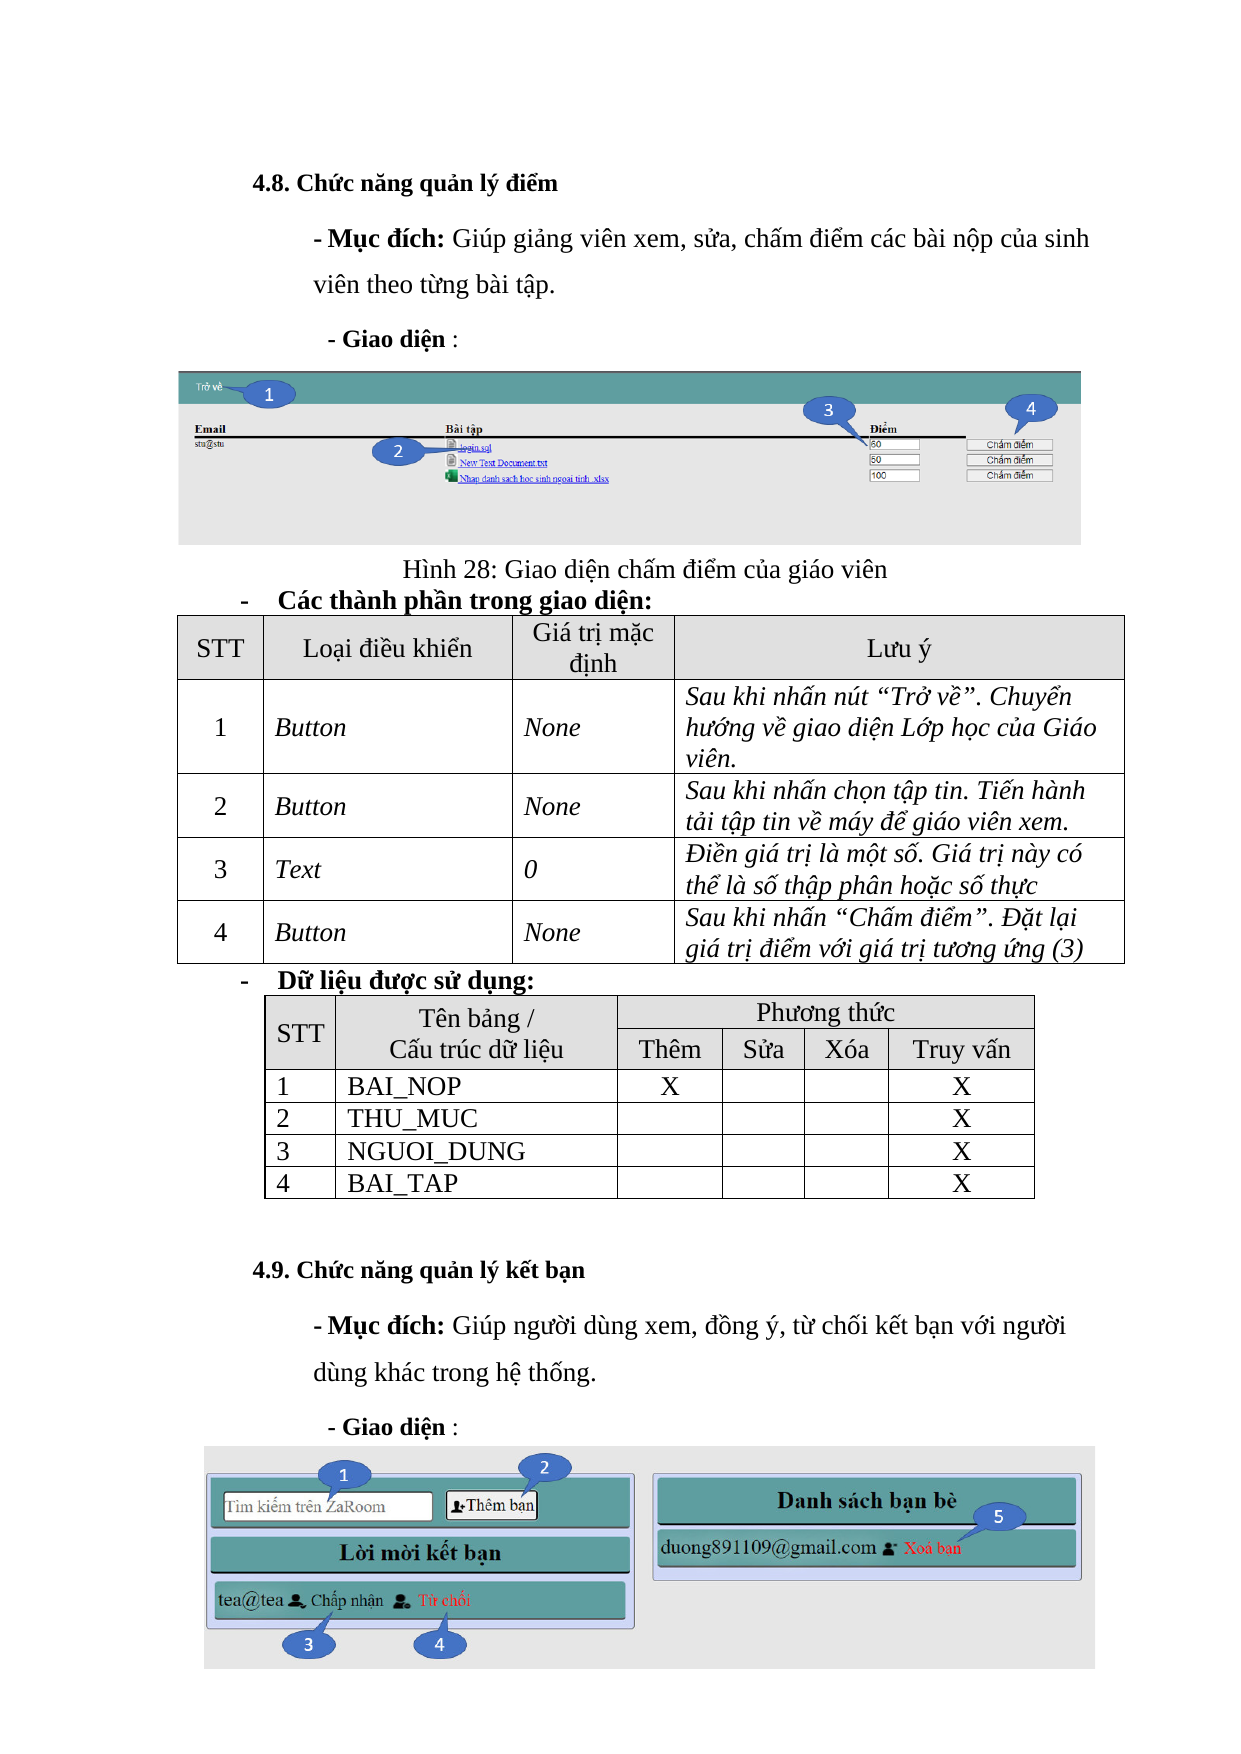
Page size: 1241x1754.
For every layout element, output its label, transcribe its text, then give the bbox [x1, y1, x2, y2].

table_cell [805, 1103, 888, 1134]
table_cell [723, 1167, 804, 1198]
table_cell Button [264, 901, 512, 963]
table_cell Button [264, 774, 512, 837]
table_cell NGUOI_DUNG [336, 1135, 617, 1166]
table_header STT [178, 616, 263, 679]
table_header Tên bảng / Cấu trúc dữ liệu [336, 996, 617, 1069]
table_cell X [889, 1070, 1034, 1102]
table_cell 0 [513, 838, 674, 900]
table_cell Sửa [723, 1029, 804, 1069]
table_cell [618, 1167, 722, 1198]
table_cell X [618, 1070, 722, 1102]
picture [204, 1446, 1096, 1669]
table_cell None [513, 680, 674, 773]
table_cell Sau khi nhấn nút “Trở về”. Chuyển hướng về giao diện Lớp học của Giáo viên. [675, 680, 1124, 773]
table_cell Xóa [805, 1029, 888, 1069]
table_cell 3 [266, 1135, 335, 1166]
table_header Giá trị mặc định [513, 616, 674, 679]
subtitle Chức năng quản lý điểm [177, 168, 1122, 197]
text - Giao diện : [177, 1415, 1122, 1440]
table_cell Button [264, 680, 512, 773]
table_cell BAI_NOP [336, 1070, 617, 1102]
subtitle Chức năng quản lý kết bạn [177, 1255, 1122, 1284]
table_cell 2 [178, 774, 263, 837]
table_cell X [889, 1103, 1034, 1134]
table_cell [618, 1103, 722, 1134]
table_cell 3 [178, 838, 263, 900]
picture [168, 356, 1114, 554]
table_cell [805, 1135, 888, 1166]
table_cell BAI_TAP [336, 1167, 617, 1198]
table_cell [723, 1103, 804, 1134]
table_cell Truy vấn [889, 1029, 1034, 1069]
table_cell 4 [266, 1167, 335, 1198]
table_cell [805, 1070, 888, 1102]
table_cell 1 [266, 1070, 335, 1102]
table_cell 2 [266, 1103, 335, 1134]
table_header STT [266, 996, 335, 1069]
list Các thành phần trong giao diện: [240, 584, 1122, 615]
text - Giao diện : [177, 328, 1122, 353]
table_header Phương thức [618, 996, 1034, 1028]
table_cell None [513, 774, 674, 837]
table_cell Sau khi nhấn “Chấm điểm”. Đặt lại giá trị điểm với giá trị tương ứng (3) [675, 901, 1124, 963]
table_cell Text [264, 838, 512, 900]
table_cell 1 [178, 680, 263, 773]
table_cell THU_MUC [336, 1103, 617, 1134]
table_cell [723, 1135, 804, 1166]
table_cell Sau khi nhấn chọn tập tin. Tiến hành tải tập tin về máy để giáo viên xem. [675, 774, 1124, 837]
table_cell [723, 1070, 804, 1102]
table_cell 4 [178, 901, 263, 963]
table_cell [805, 1167, 888, 1198]
table_header Loại điều khiển [264, 616, 512, 679]
list Dữ liệu được sử dụng: [240, 964, 1122, 995]
table_cell X [889, 1167, 1034, 1198]
table_cell X [889, 1135, 1034, 1166]
table_cell [618, 1135, 722, 1166]
table_header Lưu ý [675, 616, 1124, 679]
table_cell Điền giá trị là một số. Giá trị này có thể là số thập phân hoặc số thực [675, 838, 1124, 900]
text - Mục đích: Giúp người dùng xem, đồng ý, từ chối kết bạn với người dùng khác trong hệ thống. [313, 1309, 1122, 1387]
table_cell Thêm [618, 1029, 722, 1069]
text - Mục đích: Giúp giảng viên xem, sửa, chấm điểm các bài nộp của sinh viên theo từng bài tập. [313, 222, 1122, 300]
table_cell None [513, 901, 674, 963]
